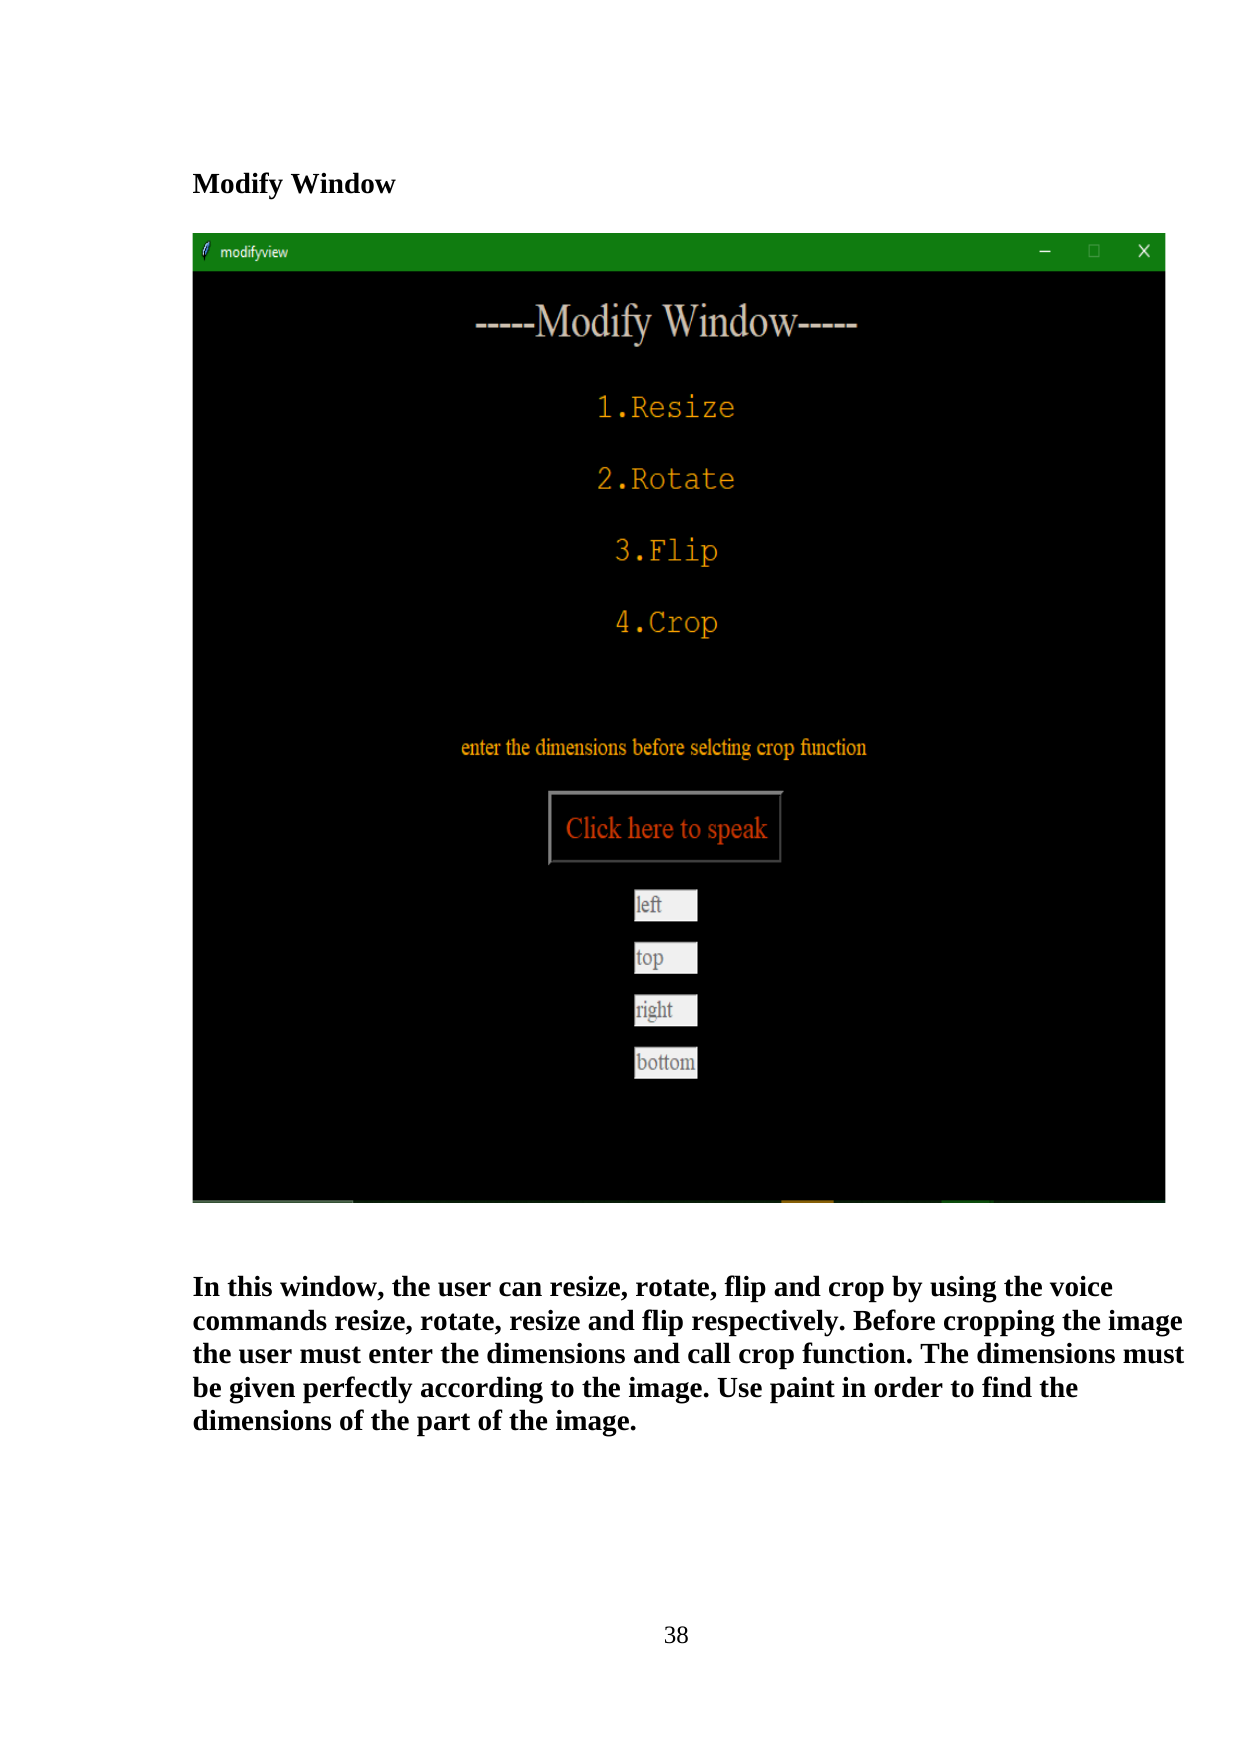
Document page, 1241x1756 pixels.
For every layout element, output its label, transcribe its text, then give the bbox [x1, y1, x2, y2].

text In this window, the user can resize, rotate, flip and crop by using the voice commands resize, rotate, resize and flip respectively. Before cropping the image the user must enter the dimensions and call crop function. The dimensions must be given perfectly according to the image. Use paint in order to find the dimensions of the part of the image. [192, 1269, 1203, 1437]
picture [192, 233, 1166, 1203]
text Modify Window [192, 167, 1203, 200]
